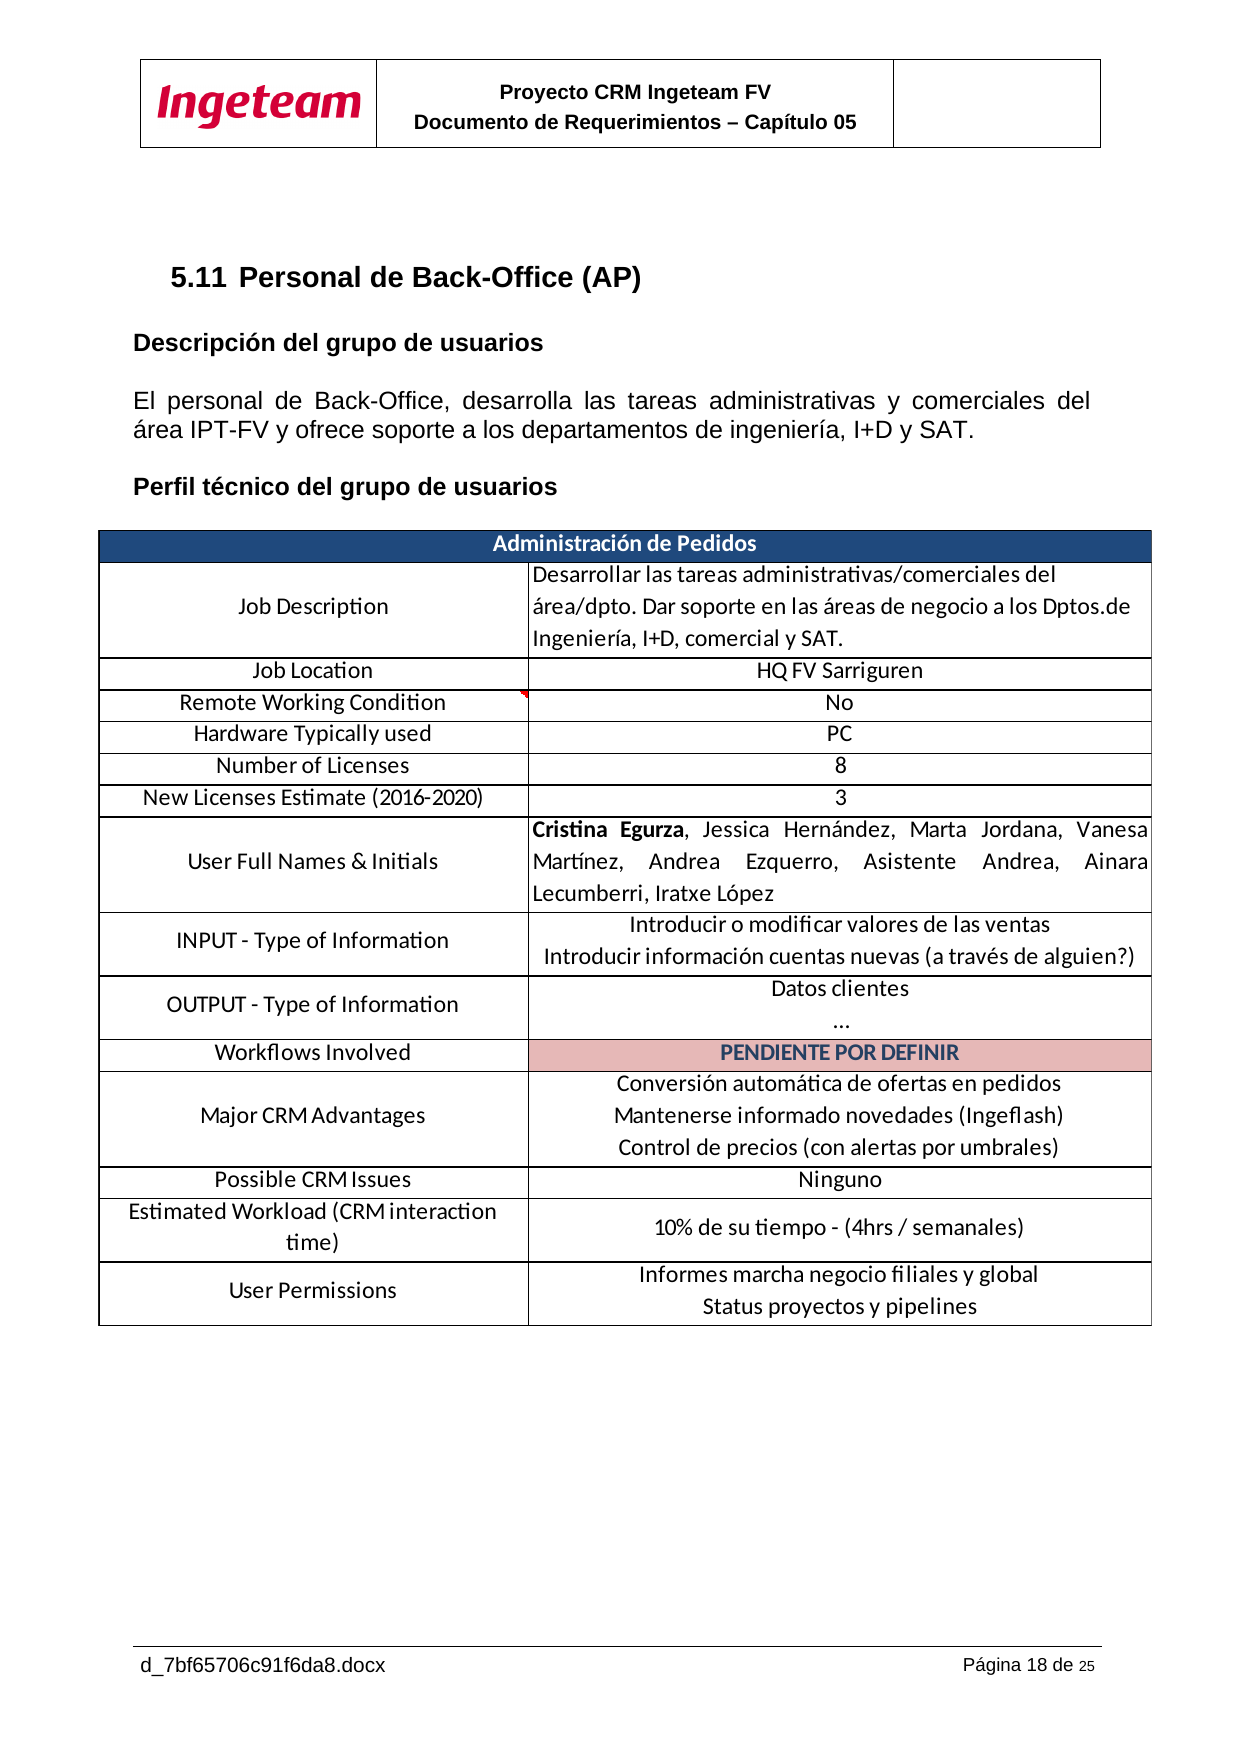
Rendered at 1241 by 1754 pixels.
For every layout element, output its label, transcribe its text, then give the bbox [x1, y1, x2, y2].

text El personal de Back-Office, desarrolla las tareas administrativas y comerciales del área IPT-FV y ofrece soporte a los departamentos de ingeniería, I+D y SAT. [133, 386, 1092, 443]
picture [157, 85, 361, 129]
text Descripción del grupo de usuarios [133, 328, 1092, 357]
subtitle Personal de Back-Office (AP) [170, 260, 1092, 293]
text Perfil técnico del grupo de usuarios [133, 472, 1092, 501]
